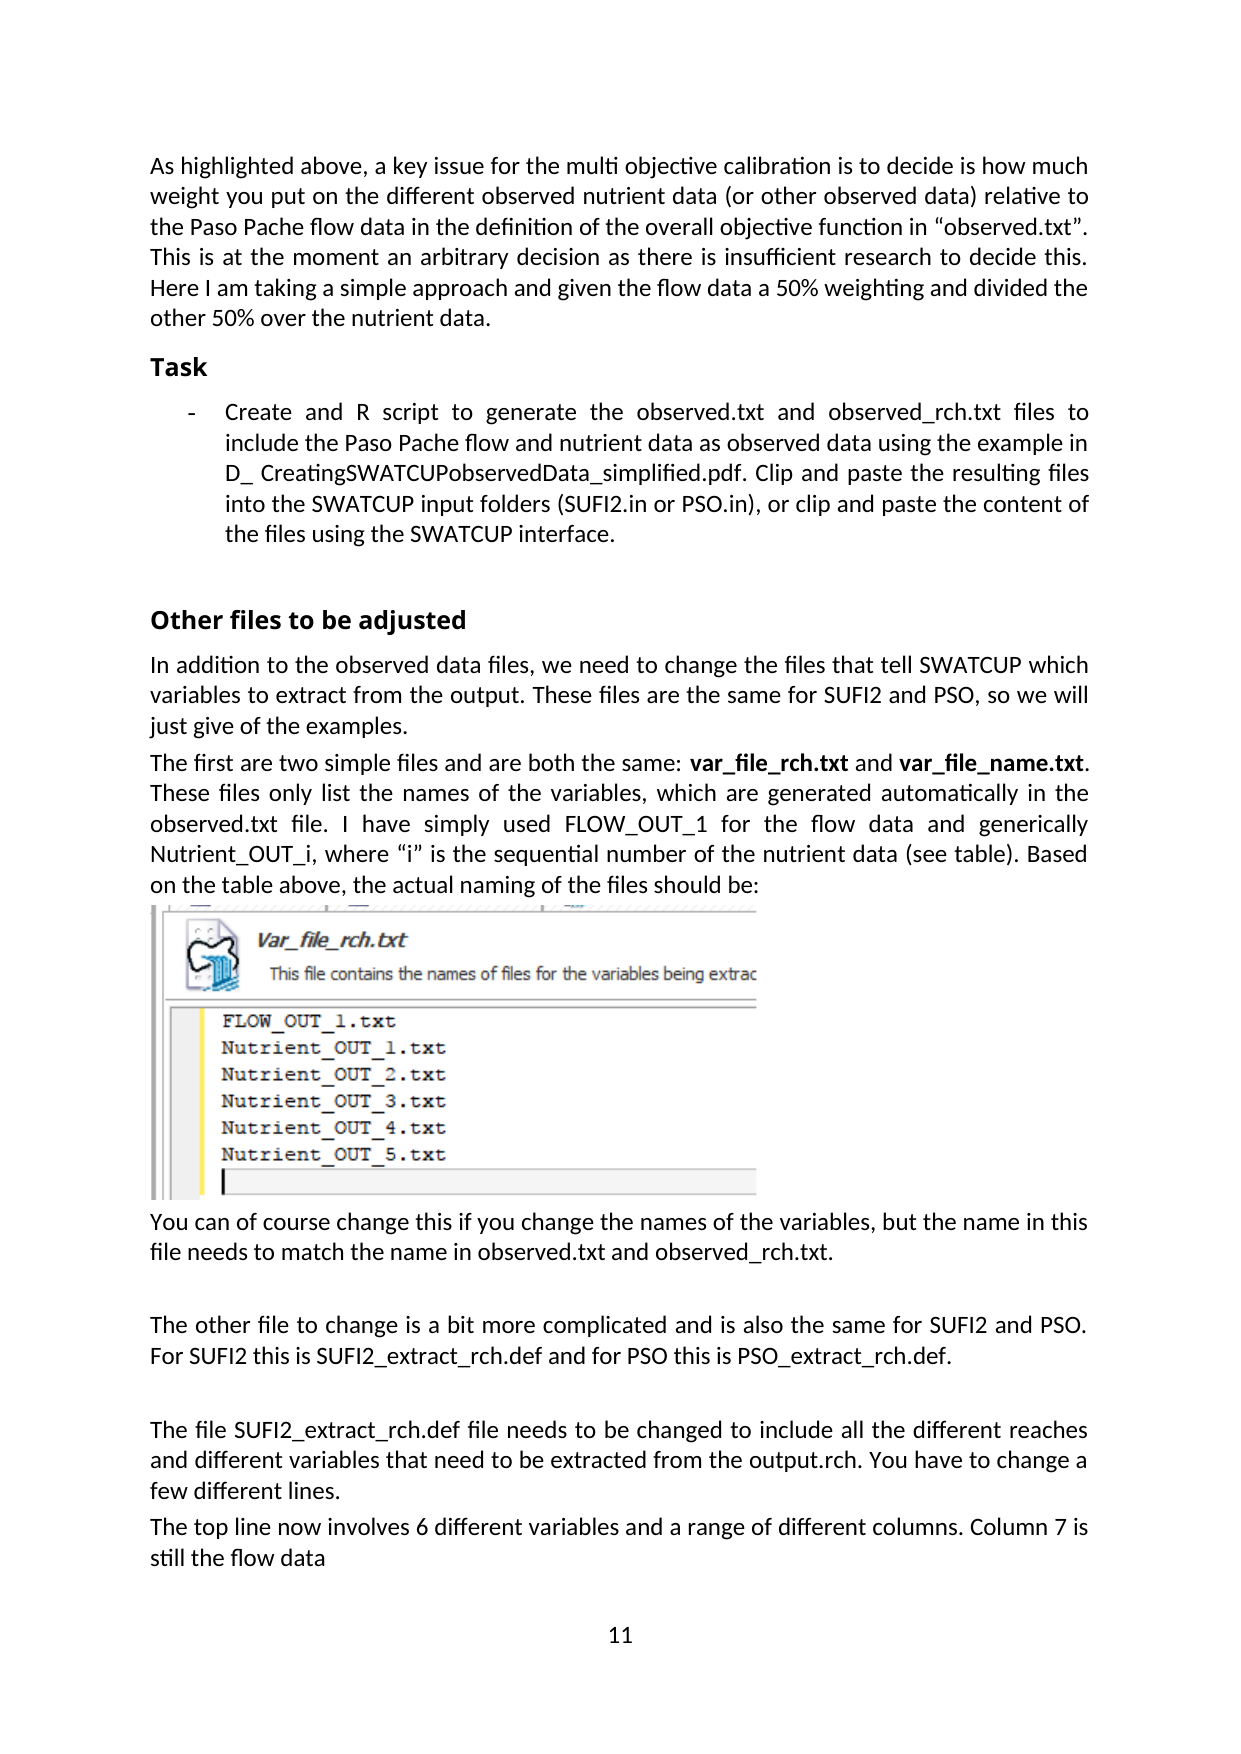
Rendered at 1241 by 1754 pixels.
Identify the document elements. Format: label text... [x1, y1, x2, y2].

text The first are two simple files and are both the same: var_file_rch.txt and var_file_name.txt. These files only list the names of the variables, which are generated automatically in the observed.txt file. I have simply used FLOW_OUT_1 for the flow data and generically Nutrient_OUT_i, where “i” is the sequential number of the nutrient data (see table). Based on the table above, the actual naming of the files should be: [150, 747, 1090, 899]
text The top line now involves 6 different variables and a range of different columns. Column 7 is still the flow data [150, 1512, 1090, 1573]
subtitle Task [150, 350, 1090, 384]
picture [150, 905, 757, 1200]
text The file SUFI2_extract_rch.def file needs to be changed to include all the different reaches and different variables that need to be extracted from the output.rch. You have to change a few different lines. [150, 1414, 1090, 1505]
list Create and R script to generate the observed.txt and observed_rch.txt files to include the Paso Pache flow and nutrient data as observed data using the example in D_ CreatingSWATCUPobservedData_simplified.pdf. Clip and paste the resulting files into the SWATCUP input folders (SUFI2.in or PSO.in), or clip and paste the content of the files using the SWATCUP interface. [187, 396, 1090, 549]
text As highlighted above, a key issue for the multi objective calibration is to decide is how much weight you put on the different observed nutrient data (or other observed data) relative to the Paso Pache flow data in the definition of the overall objective function in “observed.txt”. This is at the moment an arbitrary decision as there is insufficient research to decide this. Here I am taking a simple approach and given the flow data a 50% weighting and divided the other 50% over the nutrient data. [150, 150, 1090, 333]
text The other file to change is a bit more complicated and is also the same for SUFI2 and PSO. For SUFI2 this is SUFI2_extract_rch.def and for PSO this is PSO_extract_rch.def. [150, 1310, 1090, 1371]
text You can of course change this if you change the names of the variables, but the name in this file needs to match the name in observed.txt and observed_rch.txt. [150, 1206, 1090, 1267]
text In addition to the observed data files, we need to change the files that tell SWATCUP which variables to extract from the output. These files are the same for SUFI2 and PSO, so we will just give of the examples. [150, 649, 1090, 741]
subtitle Other files to be adjusted [150, 602, 1090, 636]
